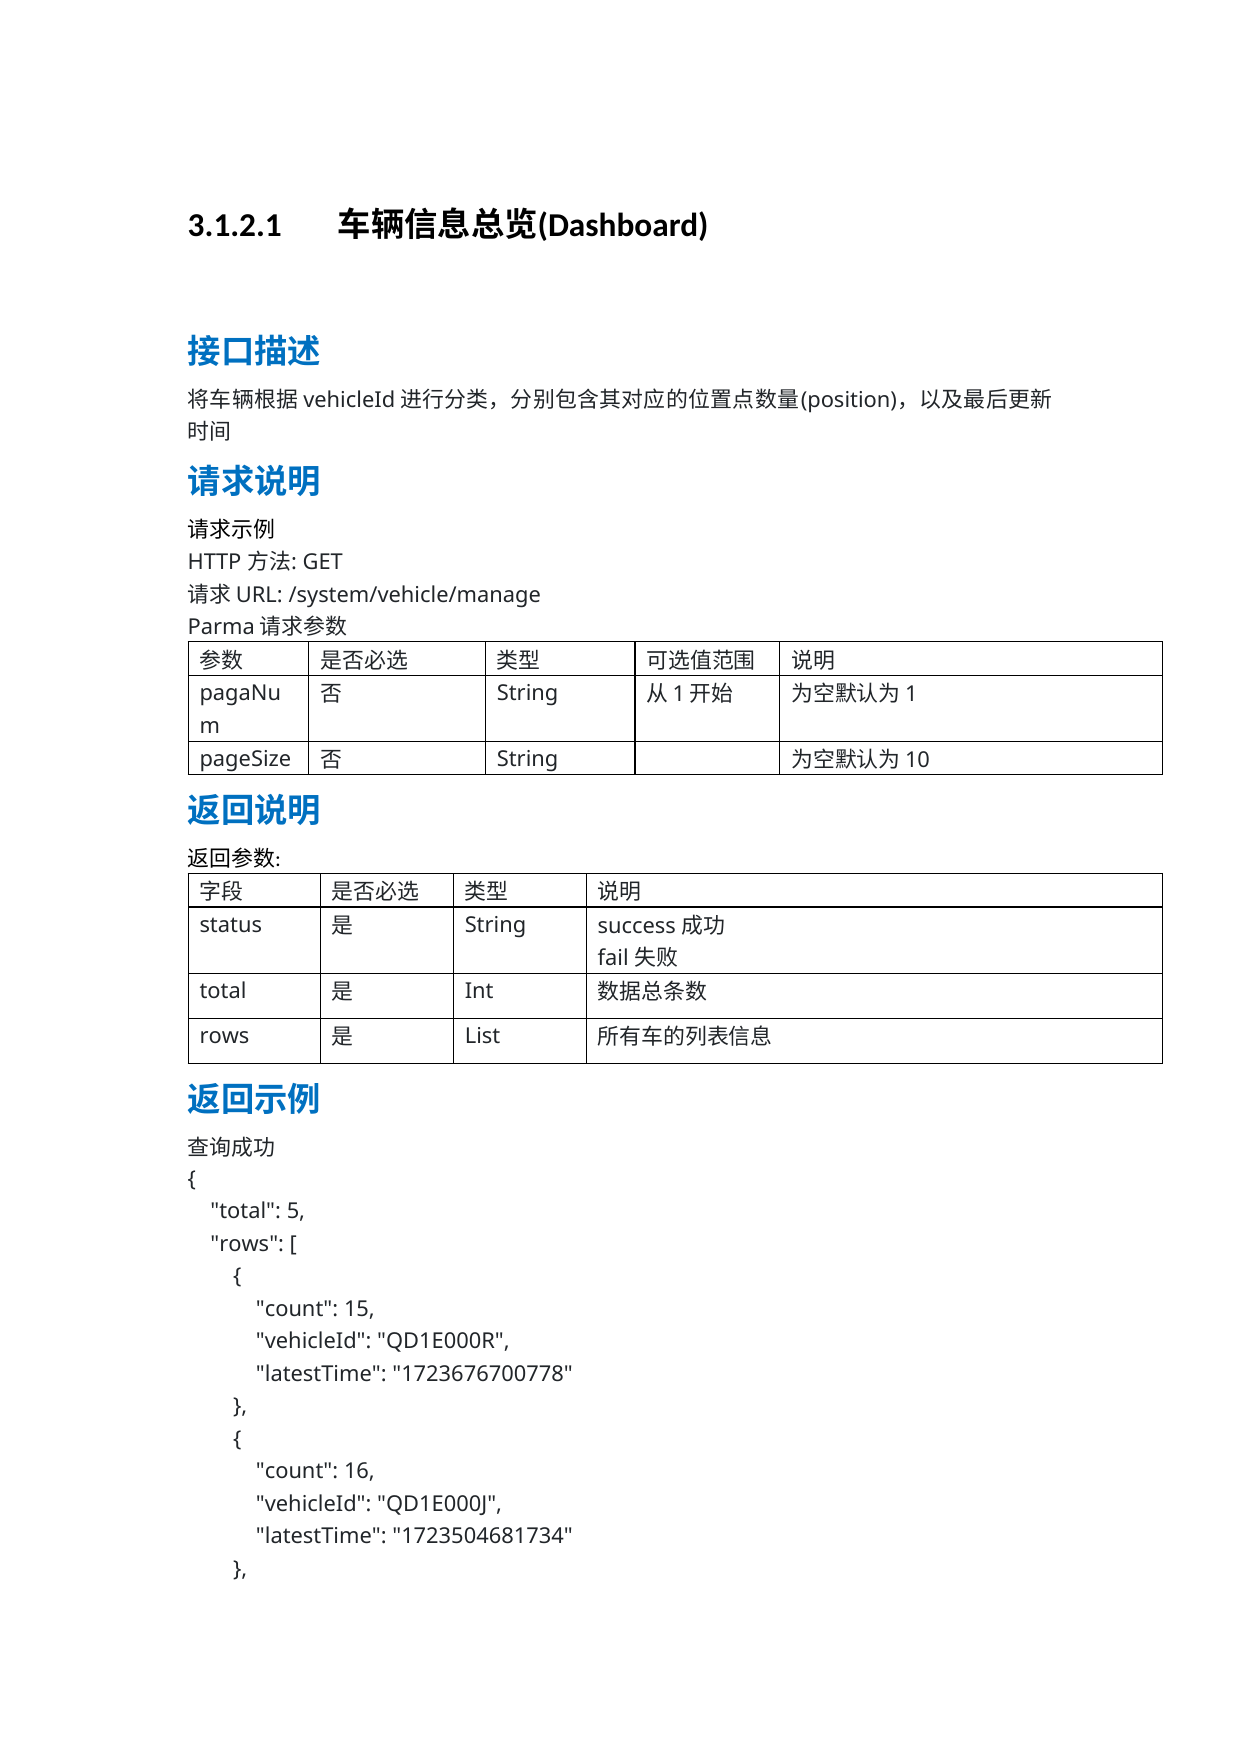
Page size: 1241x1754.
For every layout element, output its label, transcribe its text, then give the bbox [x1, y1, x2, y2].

text "vehicleId": "QD1E000R", [187, 1324, 1053, 1357]
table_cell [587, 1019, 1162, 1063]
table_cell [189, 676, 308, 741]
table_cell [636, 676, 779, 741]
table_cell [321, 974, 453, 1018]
text 查询成功 [187, 1129, 1053, 1162]
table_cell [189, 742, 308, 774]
text 返回说明 [187, 775, 1053, 840]
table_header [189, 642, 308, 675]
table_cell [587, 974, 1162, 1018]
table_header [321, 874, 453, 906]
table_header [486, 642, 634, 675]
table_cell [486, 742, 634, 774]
text "count": 16, [187, 1454, 1053, 1487]
text 请求示例 [187, 511, 1053, 544]
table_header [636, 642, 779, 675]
text }, [187, 1552, 1053, 1584]
text 将车辆根据vehicleId进行分类，分别包含其对应的位置点数量(position)，以及最后更新时间 [187, 381, 1053, 446]
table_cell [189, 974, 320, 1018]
subtitle 车辆信息总览(Dashboard) [187, 189, 1053, 254]
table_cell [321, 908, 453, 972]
text 返回示例 [187, 1064, 1053, 1129]
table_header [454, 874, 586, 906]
text "count": 15, [187, 1292, 1053, 1324]
text { [187, 1259, 1053, 1292]
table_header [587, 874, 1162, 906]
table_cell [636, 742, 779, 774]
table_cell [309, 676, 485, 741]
text 返回参数: [187, 840, 1053, 873]
text "latestTime": "1723676700778" [187, 1357, 1053, 1389]
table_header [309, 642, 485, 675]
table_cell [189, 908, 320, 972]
text }, [187, 1389, 1053, 1422]
text 请求说明 [187, 446, 1053, 511]
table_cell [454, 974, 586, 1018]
text "rows": [ [187, 1227, 1053, 1259]
text 接口描述 [187, 316, 1053, 381]
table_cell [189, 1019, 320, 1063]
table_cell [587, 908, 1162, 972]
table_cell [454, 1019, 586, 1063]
text Parma请求参数 [187, 609, 1053, 641]
text 请求URL: /system/vehicle/manage [187, 576, 1053, 609]
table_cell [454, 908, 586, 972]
text "latestTime": "1723504681734" [187, 1519, 1053, 1552]
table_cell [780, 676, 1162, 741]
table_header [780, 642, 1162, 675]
text "vehicleId": "QD1E000J", [187, 1487, 1053, 1519]
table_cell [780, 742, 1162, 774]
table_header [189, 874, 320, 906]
text HTTP 方法: GET [187, 544, 1053, 576]
text { [187, 1162, 1053, 1194]
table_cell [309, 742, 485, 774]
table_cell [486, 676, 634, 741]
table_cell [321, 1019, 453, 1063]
text { [187, 1422, 1053, 1454]
text "total": 5, [187, 1194, 1053, 1227]
